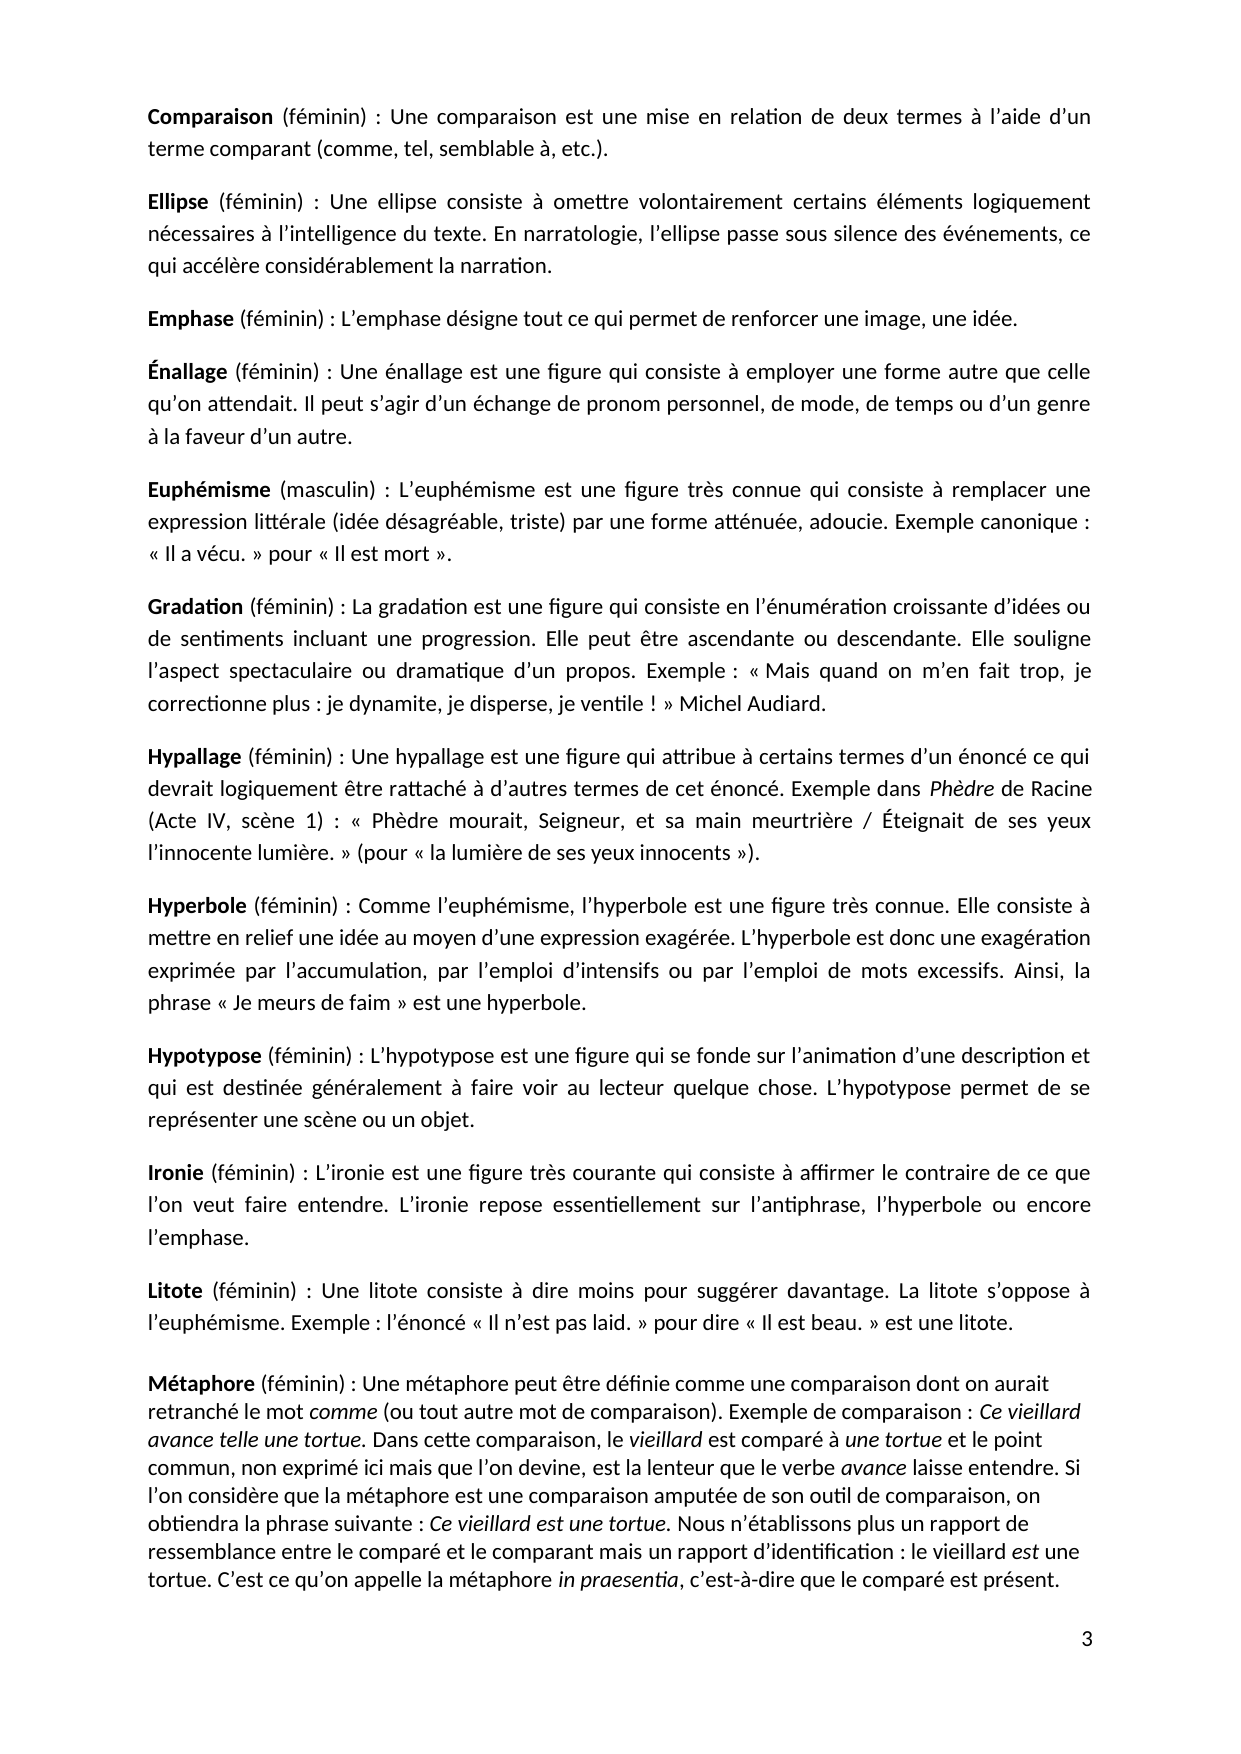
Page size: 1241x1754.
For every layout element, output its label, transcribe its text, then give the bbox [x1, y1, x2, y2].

text Gradation (féminin) : La gradation est une figure qui consiste en l’énumération croissante d’idées ou de sentiments incluant une progression. Elle peut être ascendante ou descendante. Elle souligne l’aspect spectaculaire ou dramatique d’un propos. Exemple : « Mais quand on m’en fait trop, je correctionne plus : je dynamite, je disperse, je ventile ! » Michel Audiard. [148, 592, 1093, 717]
text Hyperbole (féminin) : Comme l’euphémisme, l’hyperbole est une figure très connue. Elle consiste à mettre en relief une idée au moyen d’une expression exagérée. L’hyperbole est donc une exagération exprimée par l’accumulation, par l’emploi d’intensifs ou par l’emploi de mots excessifs. Ainsi, la phrase « Je meurs de faim » est une hyperbole. [148, 891, 1093, 1016]
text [148, 1369, 1093, 1593]
text Hypotypose (féminin) : L’hypotypose est une figure qui se fonde sur l’animation d’une description et qui est destinée généralement à faire voir au lecteur quelque chose. L’hypotypose permet de se représenter une scène ou un objet. [148, 1041, 1093, 1133]
text Euphémisme (masculin) : L’euphémisme est une figure très connue qui consiste à remplacer une expression littérale (idée désagréable, triste) par une forme atténuée, adoucie. Exemple canonique : « Il a vécu. » pour « Il est mort ». [148, 475, 1093, 567]
text Emphase (féminin) : L’emphase désigne tout ce qui permet de renforcer une image, une idée. [148, 304, 1093, 332]
text Ironie (féminin) : L’ironie est une figure très courante qui consiste à affirmer le contraire de ce que l’on veut faire entendre. L’ironie repose essentiellement sur l’antiphrase, l’hyperbole ou encore l’emphase. [148, 1158, 1093, 1251]
text Comparaison (féminin) : Une comparaison est une mise en relation de deux termes à l’aide d’un terme comparant (comme, tel, semblable à, etc.). [148, 102, 1093, 162]
text Ellipse (féminin) : Une ellipse consiste à omettre volontairement certains éléments logiquement nécessaires à l’intelligence du texte. En narratologie, l’ellipse passe sous silence des événements, ce qui accélère considérablement la narration. [148, 187, 1093, 279]
text Litote (féminin) : Une litote consiste à dire moins pour suggérer davantage. La litote s’oppose à l’euphémisme. Exemple : l’énoncé « Il n’est pas laid. » pour dire « Il est beau. » est une litote. [148, 1276, 1093, 1336]
text Hypallage (féminin) : Une hypallage est une figure qui attribue à certains termes d’un énoncé ce qui devrait logiquement être rattaché à d’autres termes de cet énoncé. Exemple dans Phèdre de Racine (Acte IV, scène 1) : « Phèdre mourait, Seigneur, et sa main meurtrière / Éteignait de ses yeux l’innocente lumière. » (pour « la lumière de ses yeux innocents »). [148, 742, 1093, 866]
text Énallage (féminin) : Une énallage est une figure qui consiste à employer une forme autre que celle qu’on attendait. Il peut s’agir d’un échange de pronom personnel, de mode, de temps ou d’un genre à la faveur d’un autre. [148, 357, 1093, 450]
